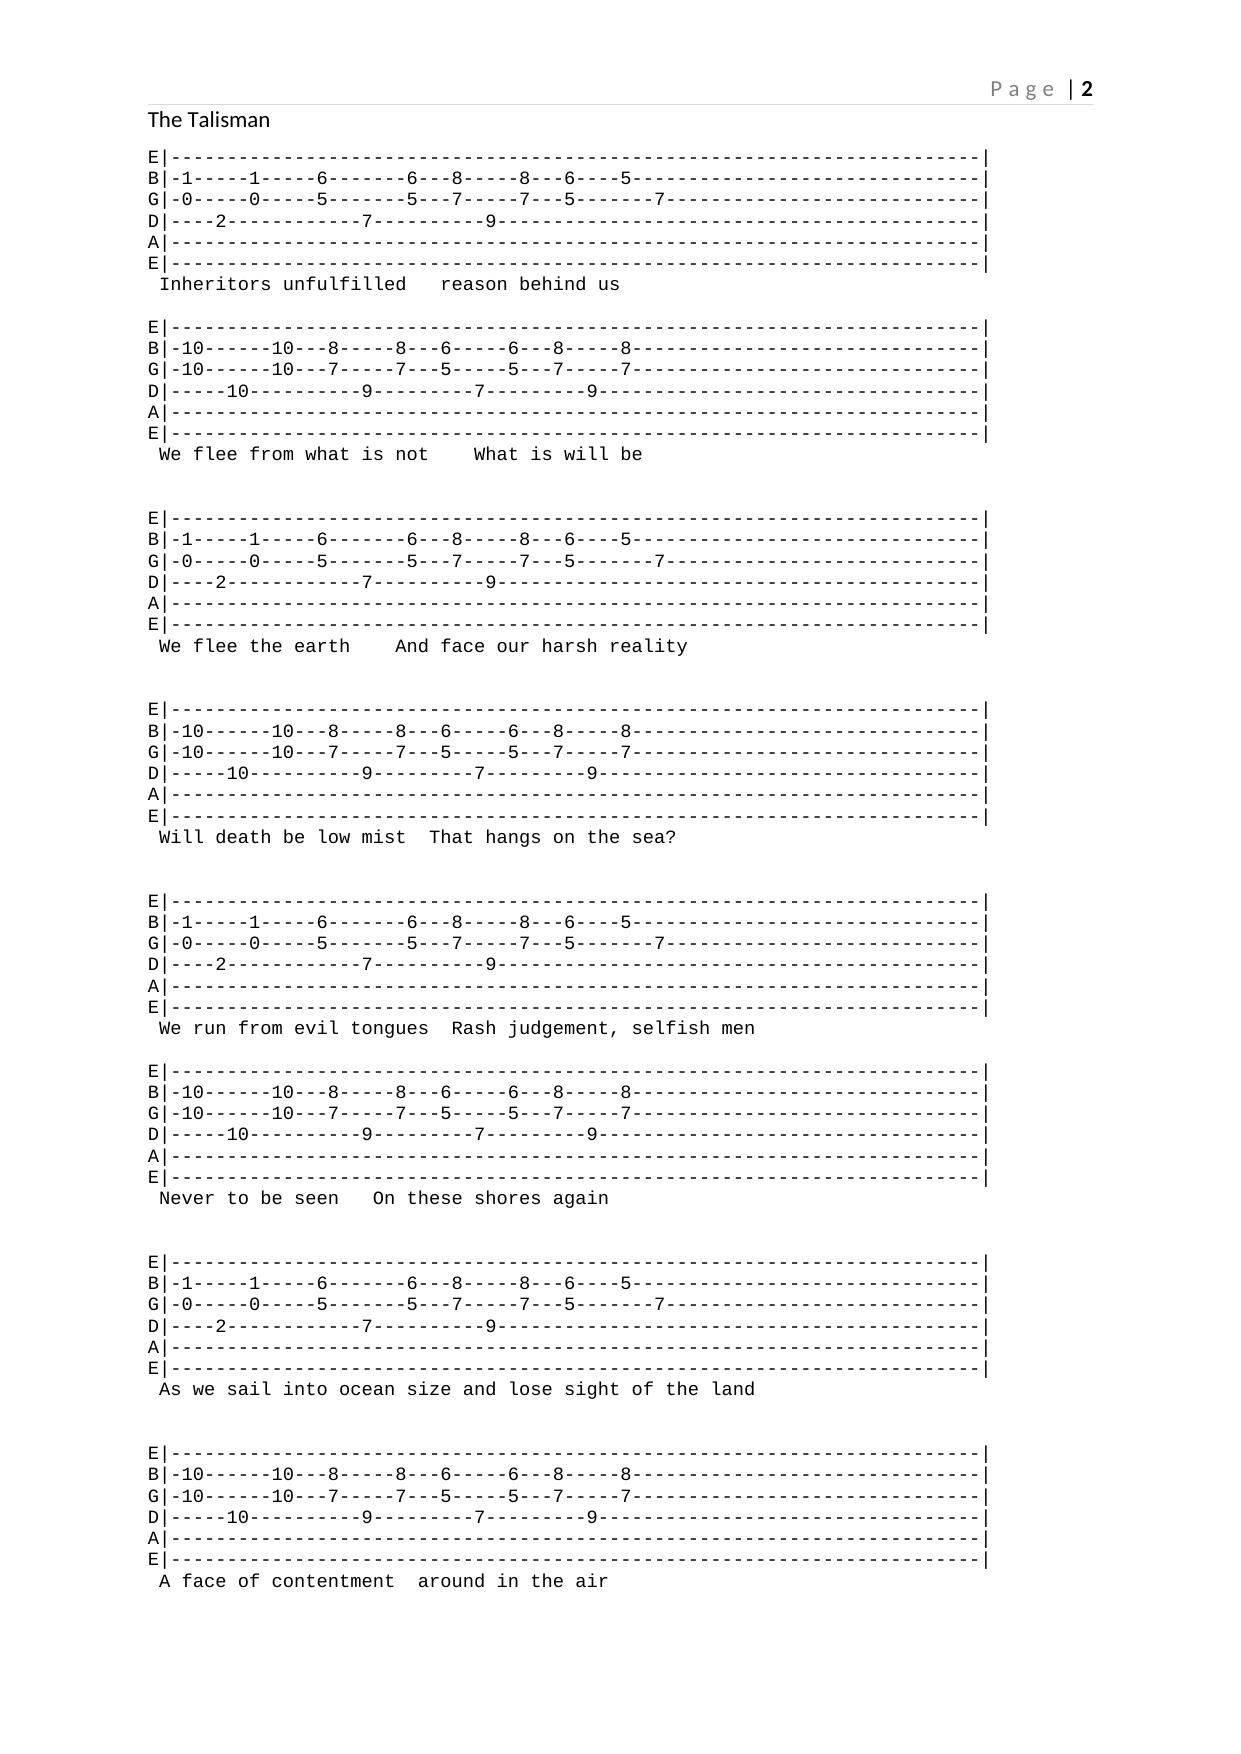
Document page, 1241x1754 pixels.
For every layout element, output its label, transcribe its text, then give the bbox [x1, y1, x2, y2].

text D|----2------------7----------9-------------------------------------------| [148, 573, 1093, 594]
text G|-0-----0-----5-------5---7-----7---5-------7----------------------------| [148, 1295, 1093, 1316]
text A|------------------------------------------------------------------------| [148, 1338, 1093, 1359]
text D|-----10----------9---------7---------9----------------------------------| [148, 1125, 1093, 1146]
text Never to be seen On these shores again [148, 1189, 1093, 1210]
text E|------------------------------------------------------------------------| [148, 318, 1093, 339]
text D|-----10----------9---------7---------9----------------------------------| [148, 1508, 1093, 1529]
text A|------------------------------------------------------------------------| [148, 1146, 1093, 1168]
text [148, 1550, 1093, 1571]
text E|------------------------------------------------------------------------| [148, 615, 1093, 636]
text D|----2------------7----------9-------------------------------------------| [148, 211, 1093, 233]
text A|------------------------------------------------------------------------| [148, 403, 1093, 424]
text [148, 148, 1093, 169]
text G|-10------10---7-----7---5-----5---7-----7-------------------------------| [148, 1104, 1093, 1125]
text E|------------------------------------------------------------------------| [148, 1444, 1093, 1465]
text A|------------------------------------------------------------------------| [148, 1529, 1093, 1550]
text Will death be low mist That hangs on the sea? [148, 828, 1093, 849]
text D|----2------------7----------9-------------------------------------------| [148, 1316, 1093, 1338]
text E|------------------------------------------------------------------------| [148, 509, 1093, 530]
text D|-----10----------9---------7---------9----------------------------------| [148, 764, 1093, 785]
text B|-10------10---8-----8---6-----6---8-----8-------------------------------| [148, 339, 1093, 360]
text D|----2------------7----------9-------------------------------------------| [148, 955, 1093, 976]
text B|-10------10---8-----8---6-----6---8-----8-------------------------------| [148, 1465, 1093, 1486]
text E|------------------------------------------------------------------------| [148, 424, 1093, 445]
text A|------------------------------------------------------------------------| [148, 976, 1093, 998]
text We flee from what is not What is will be [148, 445, 1093, 466]
text A|------------------------------------------------------------------------| [148, 233, 1093, 254]
text E|------------------------------------------------------------------------| [148, 806, 1093, 828]
text We flee the earth And face our harsh reality [148, 636, 1093, 658]
text A face of contentment around in the air [148, 1571, 1093, 1593]
text G|-0-----0-----5-------5---7-----7---5-------7----------------------------| [148, 551, 1093, 573]
text E|------------------------------------------------------------------------| [148, 891, 1093, 913]
text As we sail into ocean size and lose sight of the land [148, 1380, 1093, 1401]
text We run from evil tongues Rash judgement, selfish men [148, 1019, 1093, 1040]
text G|-10------10---7-----7---5-----5---7-----7-------------------------------| [148, 743, 1093, 764]
text E|------------------------------------------------------------------------| [148, 1061, 1093, 1083]
text G|-10------10---7-----7---5-----5---7-----7-------------------------------| [148, 360, 1093, 381]
text E|------------------------------------------------------------------------| [148, 1359, 1093, 1380]
text B|-10------10---8-----8---6-----6---8-----8-------------------------------| [148, 1083, 1093, 1104]
text G|-0-----0-----5-------5---7-----7---5-------7----------------------------| [148, 190, 1093, 211]
text E|------------------------------------------------------------------------| [148, 1253, 1093, 1274]
text B|-10------10---8-----8---6-----6---8-----8-------------------------------| [148, 721, 1093, 743]
text B|-1-----1-----6-------6---8-----8---6----5-------------------------------| [148, 1274, 1093, 1295]
text Inheritors unfulfilled reason behind us [148, 275, 1093, 296]
text E|------------------------------------------------------------------------| [148, 998, 1093, 1019]
text B|-1-----1-----6-------6---8-----8---6----5-------------------------------| [148, 913, 1093, 934]
text B|-1-----1-----6-------6---8-----8---6----5-------------------------------| [148, 530, 1093, 551]
text A|------------------------------------------------------------------------| [148, 785, 1093, 806]
text E|------------------------------------------------------------------------| [148, 700, 1093, 721]
text A|------------------------------------------------------------------------| [148, 594, 1093, 615]
text G|-0-----0-----5-------5---7-----7---5-------7----------------------------| [148, 934, 1093, 955]
text G|-10------10---7-----7---5-----5---7-----7-------------------------------| [148, 1486, 1093, 1508]
text E|------------------------------------------------------------------------| [148, 1168, 1093, 1189]
text D|-----10----------9---------7---------9----------------------------------| [148, 381, 1093, 403]
text E|------------------------------------------------------------------------| [148, 254, 1093, 275]
text B|-1-----1-----6-------6---8-----8---6----5-------------------------------| [148, 169, 1093, 190]
